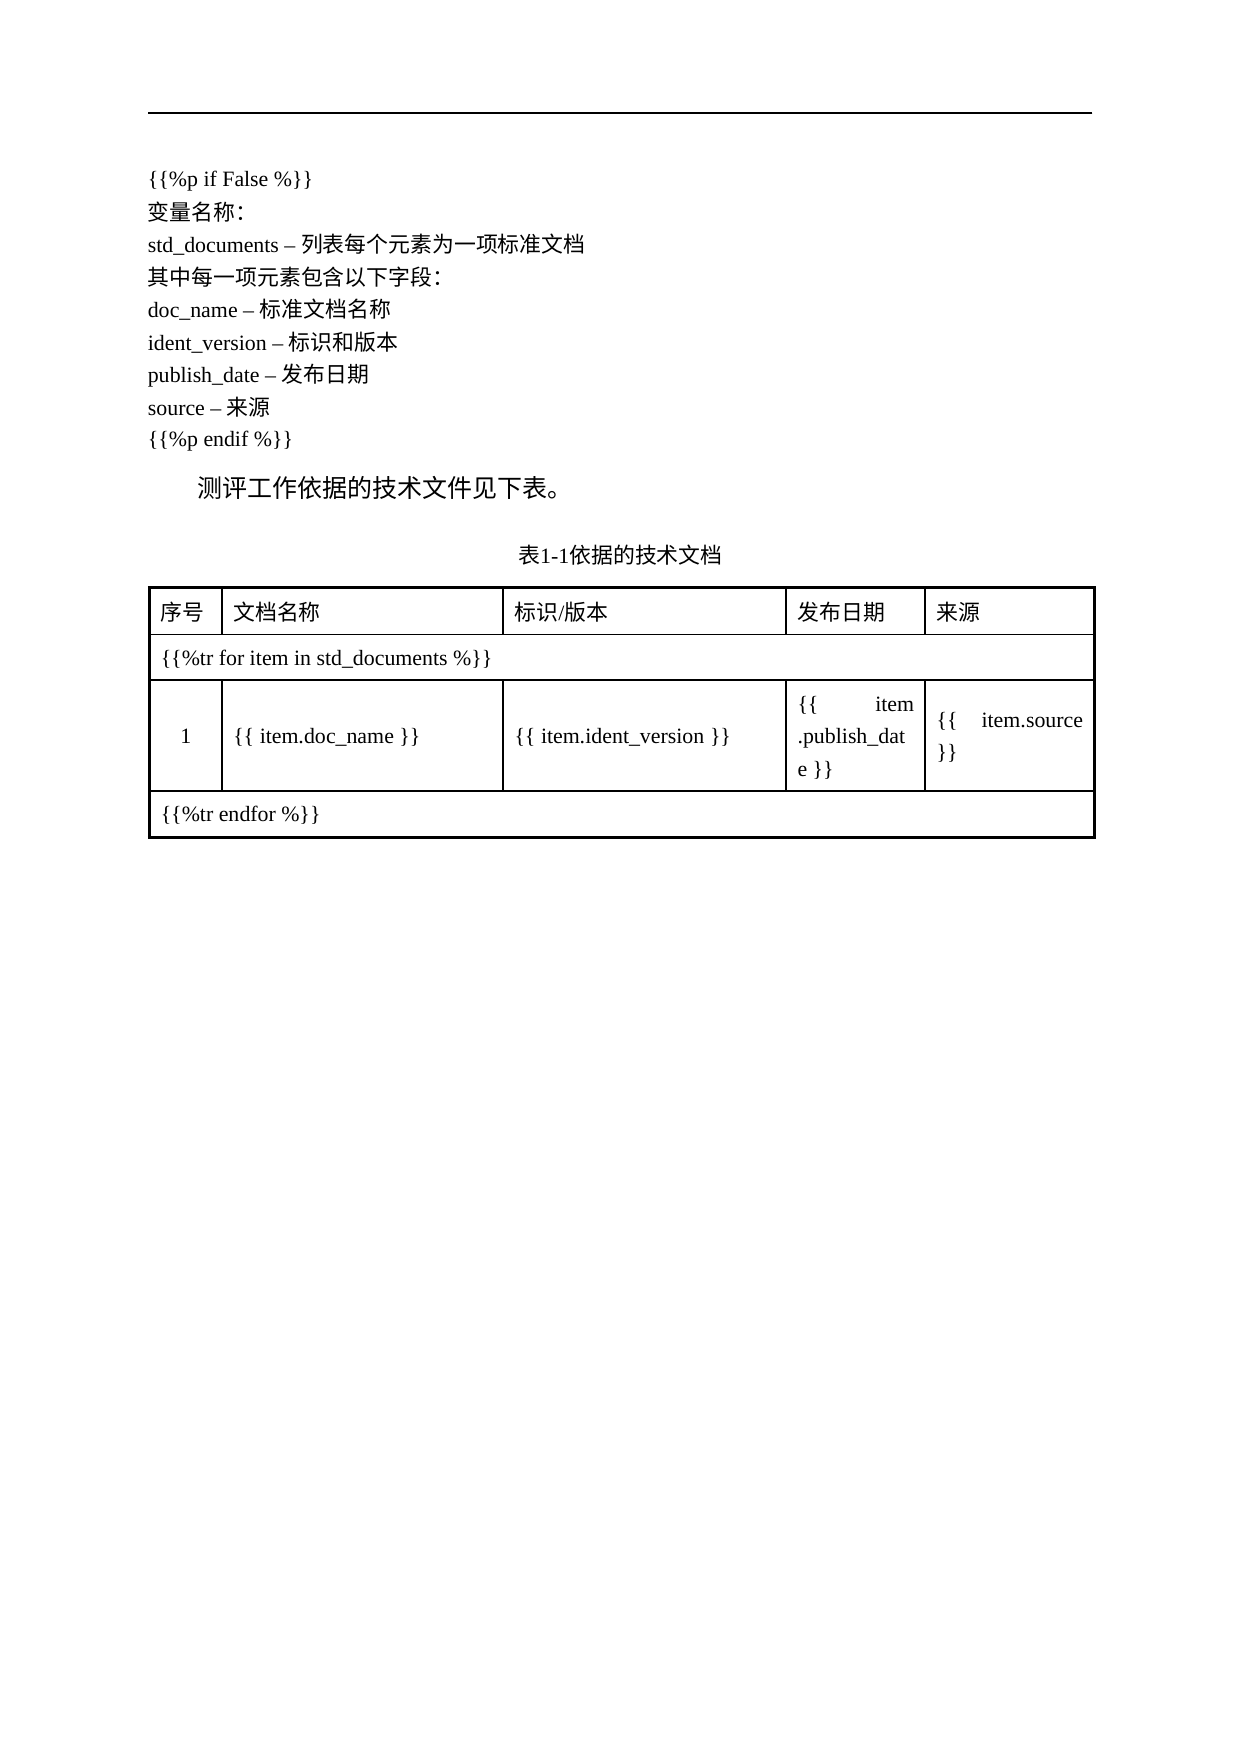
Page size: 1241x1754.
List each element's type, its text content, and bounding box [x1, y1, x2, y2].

text {{%p if False %}} [148, 162, 1092, 194]
table_header 序号 [151, 589, 221, 633]
text ident_version – 标识和版本 [148, 324, 1092, 357]
text source – 来源 [148, 389, 1092, 422]
text doc_name – 标准文档名称 [148, 292, 1092, 324]
text {{%p endif %}} [148, 422, 1092, 454]
table_cell {{ item.doc_name }} [223, 681, 502, 790]
table_cell [151, 681, 221, 790]
table_header 发布日期 [787, 589, 924, 633]
table_header 来源 [926, 589, 1093, 633]
table_header 标识/版本 [504, 589, 785, 633]
table_cell {{%tr for item in std_documents %}} [151, 635, 1093, 679]
table_cell {{%tr endfor %}} [151, 792, 1093, 836]
table_header 文档名称 [223, 589, 502, 633]
text std_documents – 列表每个元素为一项标准文档 [148, 227, 1092, 259]
table_cell {{ item.publish_date }} [787, 681, 924, 790]
text 测评工作依据的技术文件见下表。 [148, 454, 1092, 519]
text 变量名称： [148, 194, 1092, 227]
table_cell {{ item.ident_version }} [504, 681, 785, 790]
text 其中每一项元素包含以下字段： [148, 259, 1092, 292]
table_cell {{ item.source }} [926, 681, 1093, 790]
text publish_date – 发布日期 [148, 357, 1092, 389]
